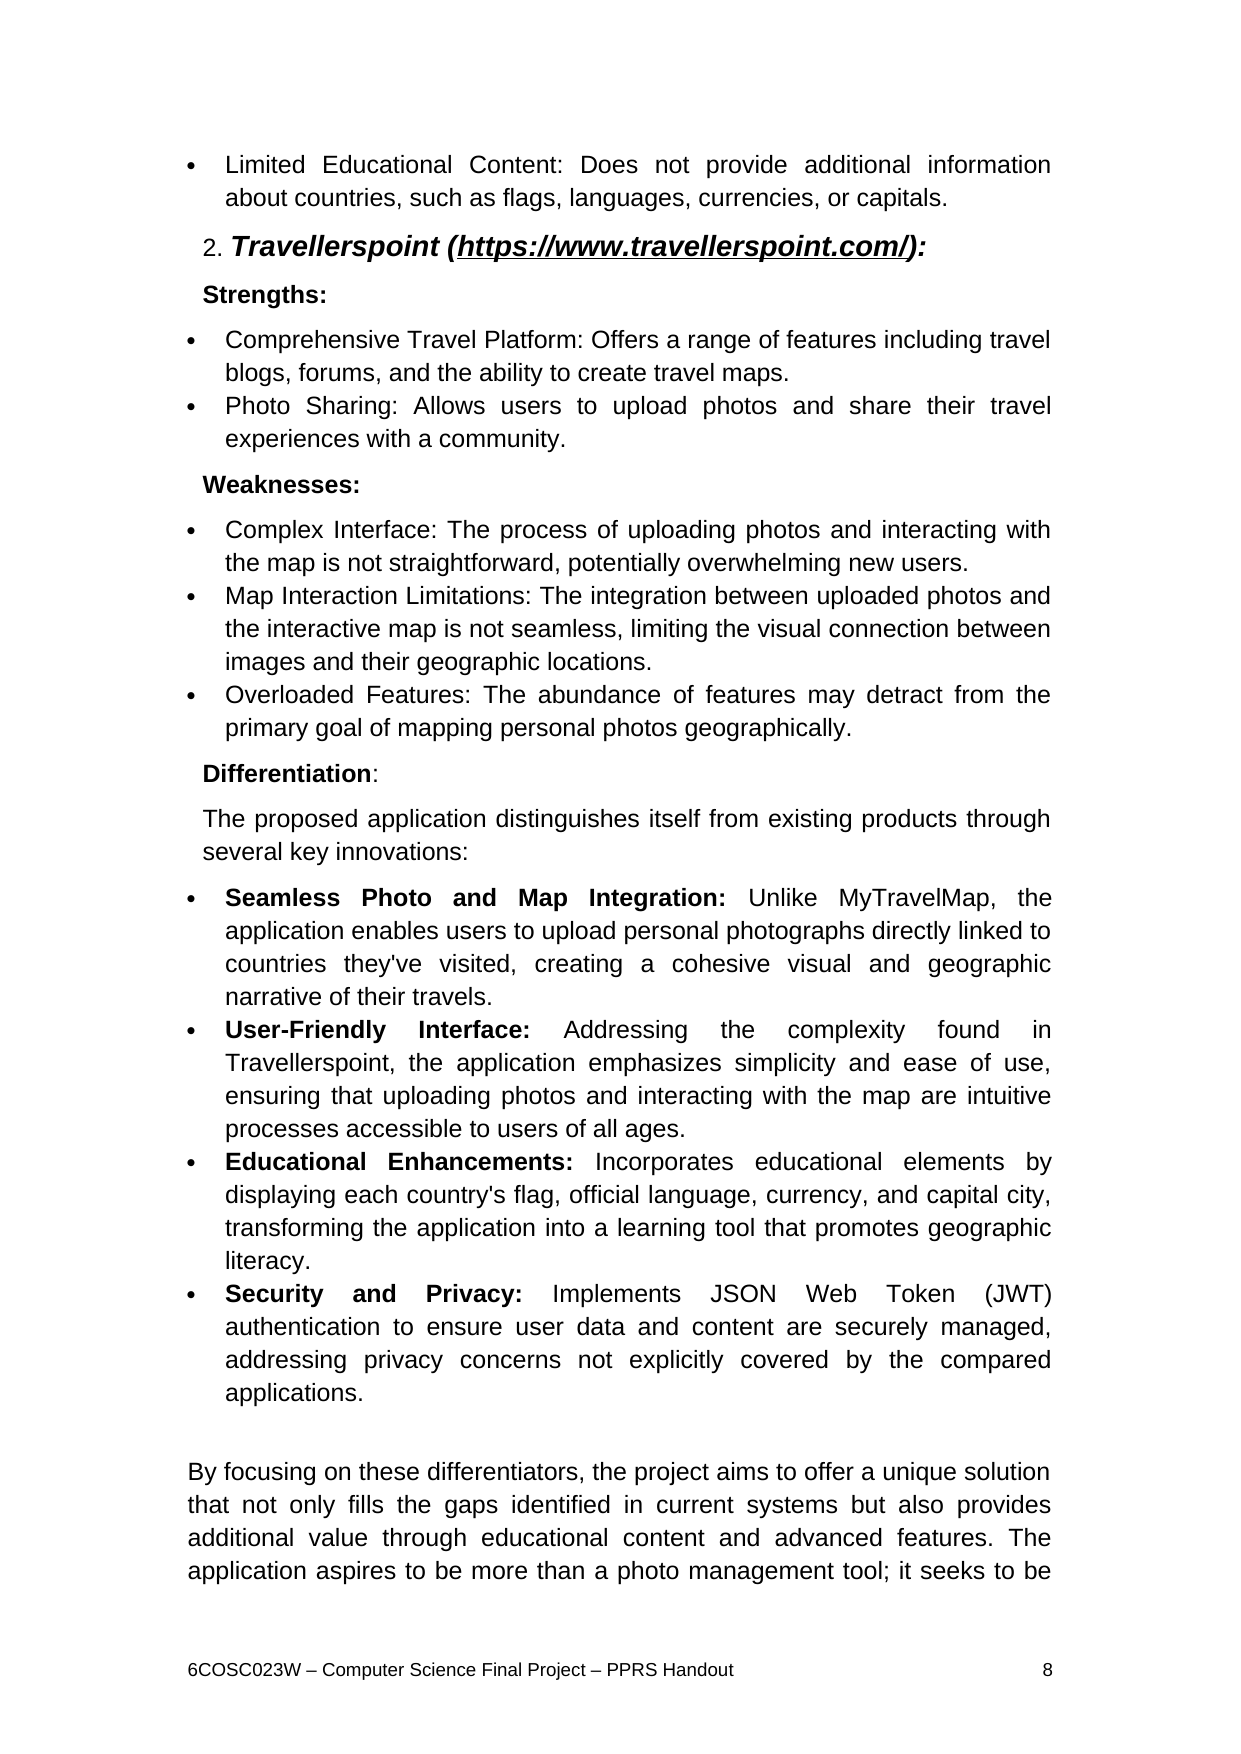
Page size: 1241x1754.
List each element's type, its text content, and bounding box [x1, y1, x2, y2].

list Limited Educational Content: Does not provide additional information about countries, such as flags, languages, currencies, or capitals. [187, 150, 1053, 212]
list Map Interaction Limitations: The integration between uploaded photos and the interactive map is not seamless, limiting the visual connection between images and their geographic locations. [187, 581, 1053, 676]
text Differentiation: [202, 759, 1053, 788]
text Strengths: [202, 279, 1053, 308]
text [187, 1457, 1053, 1584]
text Weaknesses: [202, 470, 1053, 498]
text 2. Travellerspoint (https://www.travellerspoint.com/): [202, 228, 1053, 262]
list Educational Enhancements: Incorporates educational elements by displaying each country's flag, official language, currency, and capital city, transforming the application into a learning tool that promotes geographic literacy. [187, 1147, 1053, 1275]
list Security and Privacy: Implements JSON Web Token (JWT) authentication to ensure user data and content are securely managed, addressing privacy concerns not explicitly covered by the compared applications. [187, 1279, 1053, 1407]
list Seamless Photo and Map Integration: Unlike MyTravelMap, the application enables users to upload personal photographs directly linked to countries they've visited, creating a cohesive visual and geographic narrative of their travels. [187, 883, 1053, 1011]
list Complex Interface: The process of uploading photos and interacting with the map is not straightforward, potentially overwhelming new users. [187, 515, 1053, 577]
list Photo Sharing: Allows users to upload photos and share their travel experiences with a community. [187, 391, 1053, 453]
list User-Friendly Interface: Addressing the complexity found in Travellerspoint, the application emphasizes simplicity and ease of use, ensuring that uploading photos and interacting with the map are intuitive processes accessible to users of all ages. [187, 1015, 1053, 1143]
list Comprehensive Travel Platform: Offers a range of features including travel blogs, forums, and the ability to create travel maps. [187, 325, 1053, 387]
list Overloaded Features: The abundance of features may detract from the primary goal of mapping personal photos geographically. [187, 680, 1053, 742]
text The proposed application distinguishes itself from existing products through several key innovations: [202, 804, 1053, 866]
